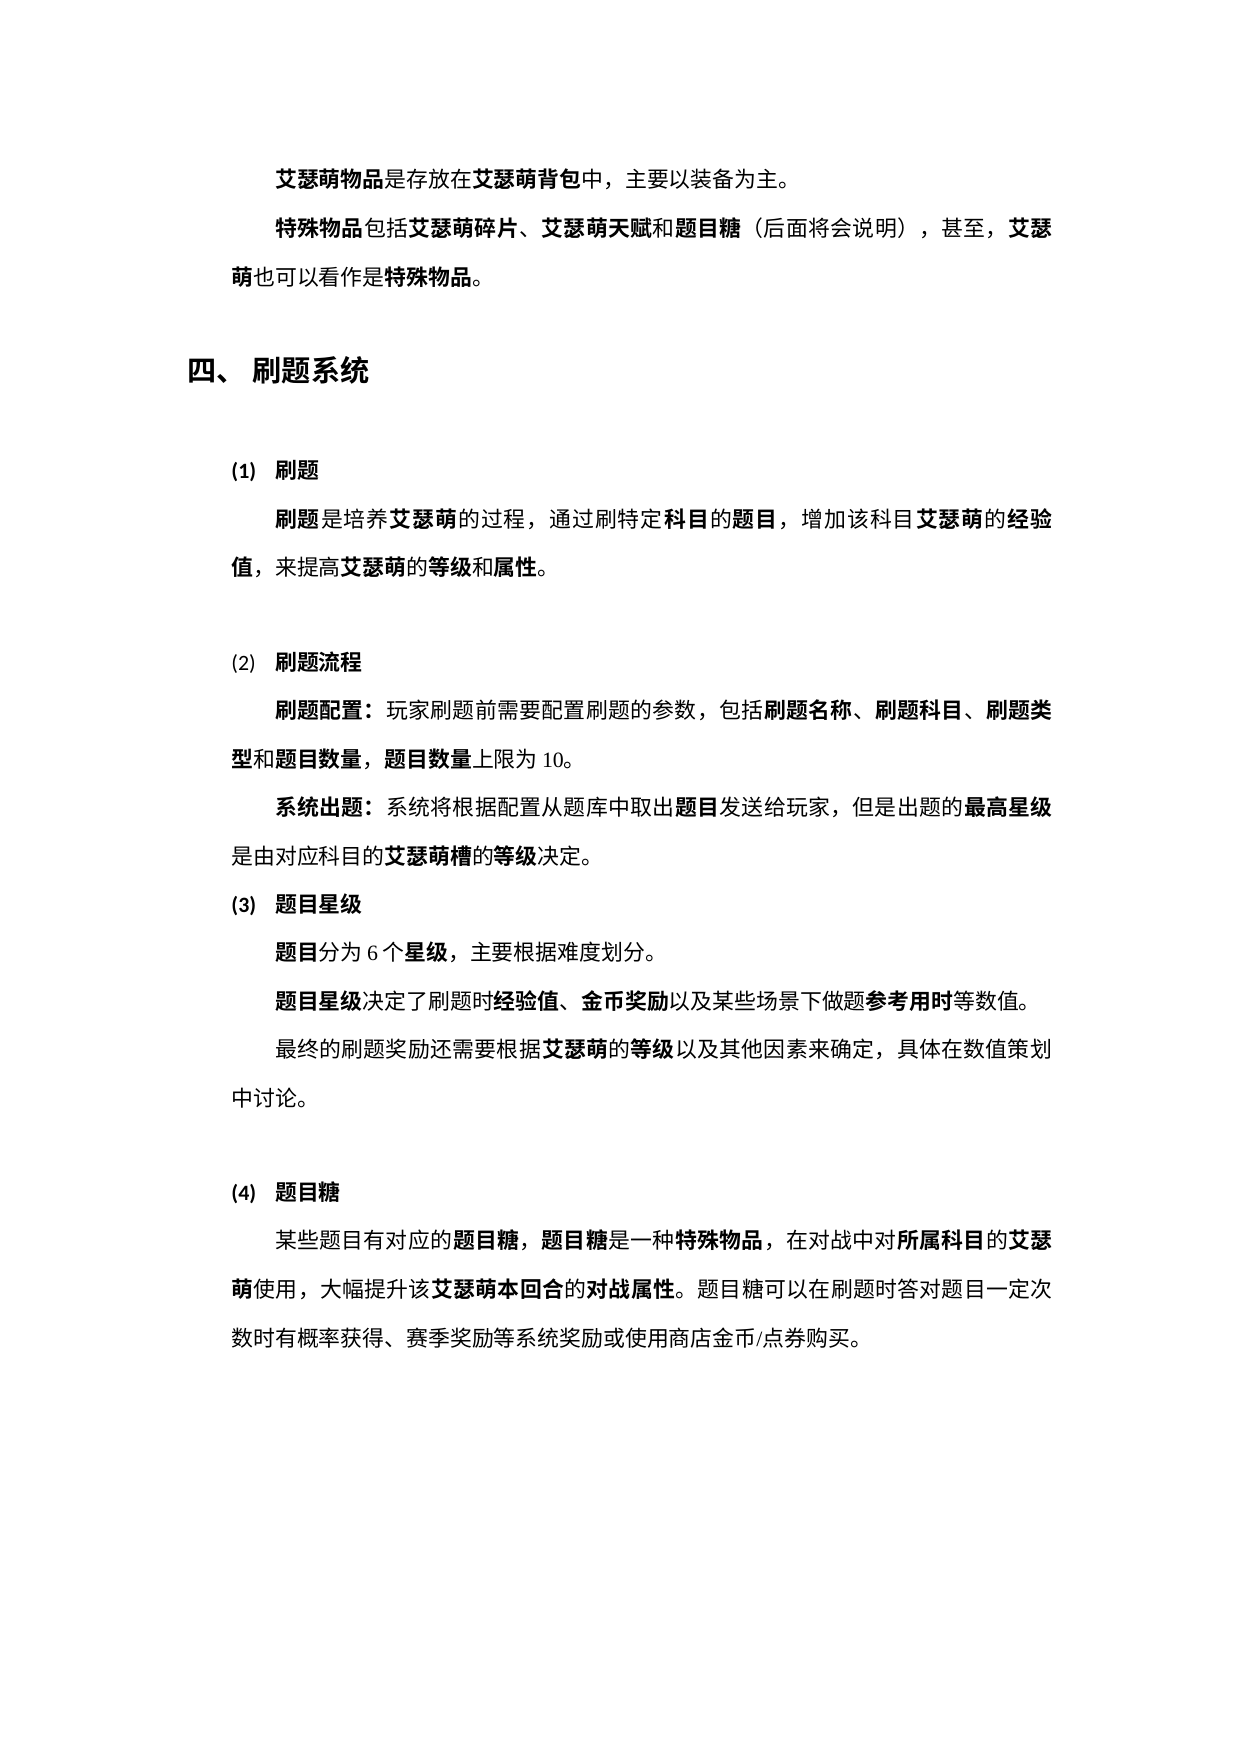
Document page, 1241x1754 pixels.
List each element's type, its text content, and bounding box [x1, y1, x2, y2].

list 最终的刷题奖励还需要根据艾瑟萌的等级以及其他因素来确定，具体在数值策划中讨论。 [231, 1032, 1053, 1113]
list 题目分为6个星级，主要根据难度划分。 [231, 935, 1053, 967]
subtitle 刷题系统 [187, 337, 1053, 402]
list 刷题流程 [187, 644, 1053, 677]
list 题目星级 [187, 887, 1053, 919]
list 刷题配置：玩家刷题前需要配置刷题的参数，包括刷题名称、刷题科目、刷题类型和题目数量，题目数量上限为10。 [231, 692, 1053, 774]
list 题目糖 [187, 1174, 1053, 1207]
list 艾瑟萌物品是存放在艾瑟萌背包中，主要以装备为主。 [231, 162, 1053, 194]
list 特殊物品包括艾瑟萌碎片、艾瑟萌天赋和题目糖（后面将会说明），甚至，艾瑟萌也可以看作是特殊物品。 [231, 210, 1053, 292]
list 刷题是培养艾瑟萌的过程，通过刷特定科目的题目，增加该科目艾瑟萌的经验值，来提高艾瑟萌的等级和属性。 [231, 501, 1053, 582]
list 某些题目有对应的题目糖，题目糖是一种特殊物品，在对战中对所属科目的艾瑟萌使用，大幅提升该艾瑟萌本回合的对战属性。题目糖可以在刷题时答对题目一定次数时有概率获得、赛季奖励等系统奖励或使用商店金币/点券购买。 [231, 1223, 1053, 1353]
list 题目星级决定了刷题时经验值、金币奖励以及某些场景下做题参考用时等数值。 [231, 983, 1053, 1016]
list 系统出题：系统将根据配置从题库中取出题目发送给玩家，但是出题的最高星级是由对应科目的艾瑟萌槽的等级决定。 [231, 789, 1053, 871]
list 刷题 [187, 453, 1053, 485]
